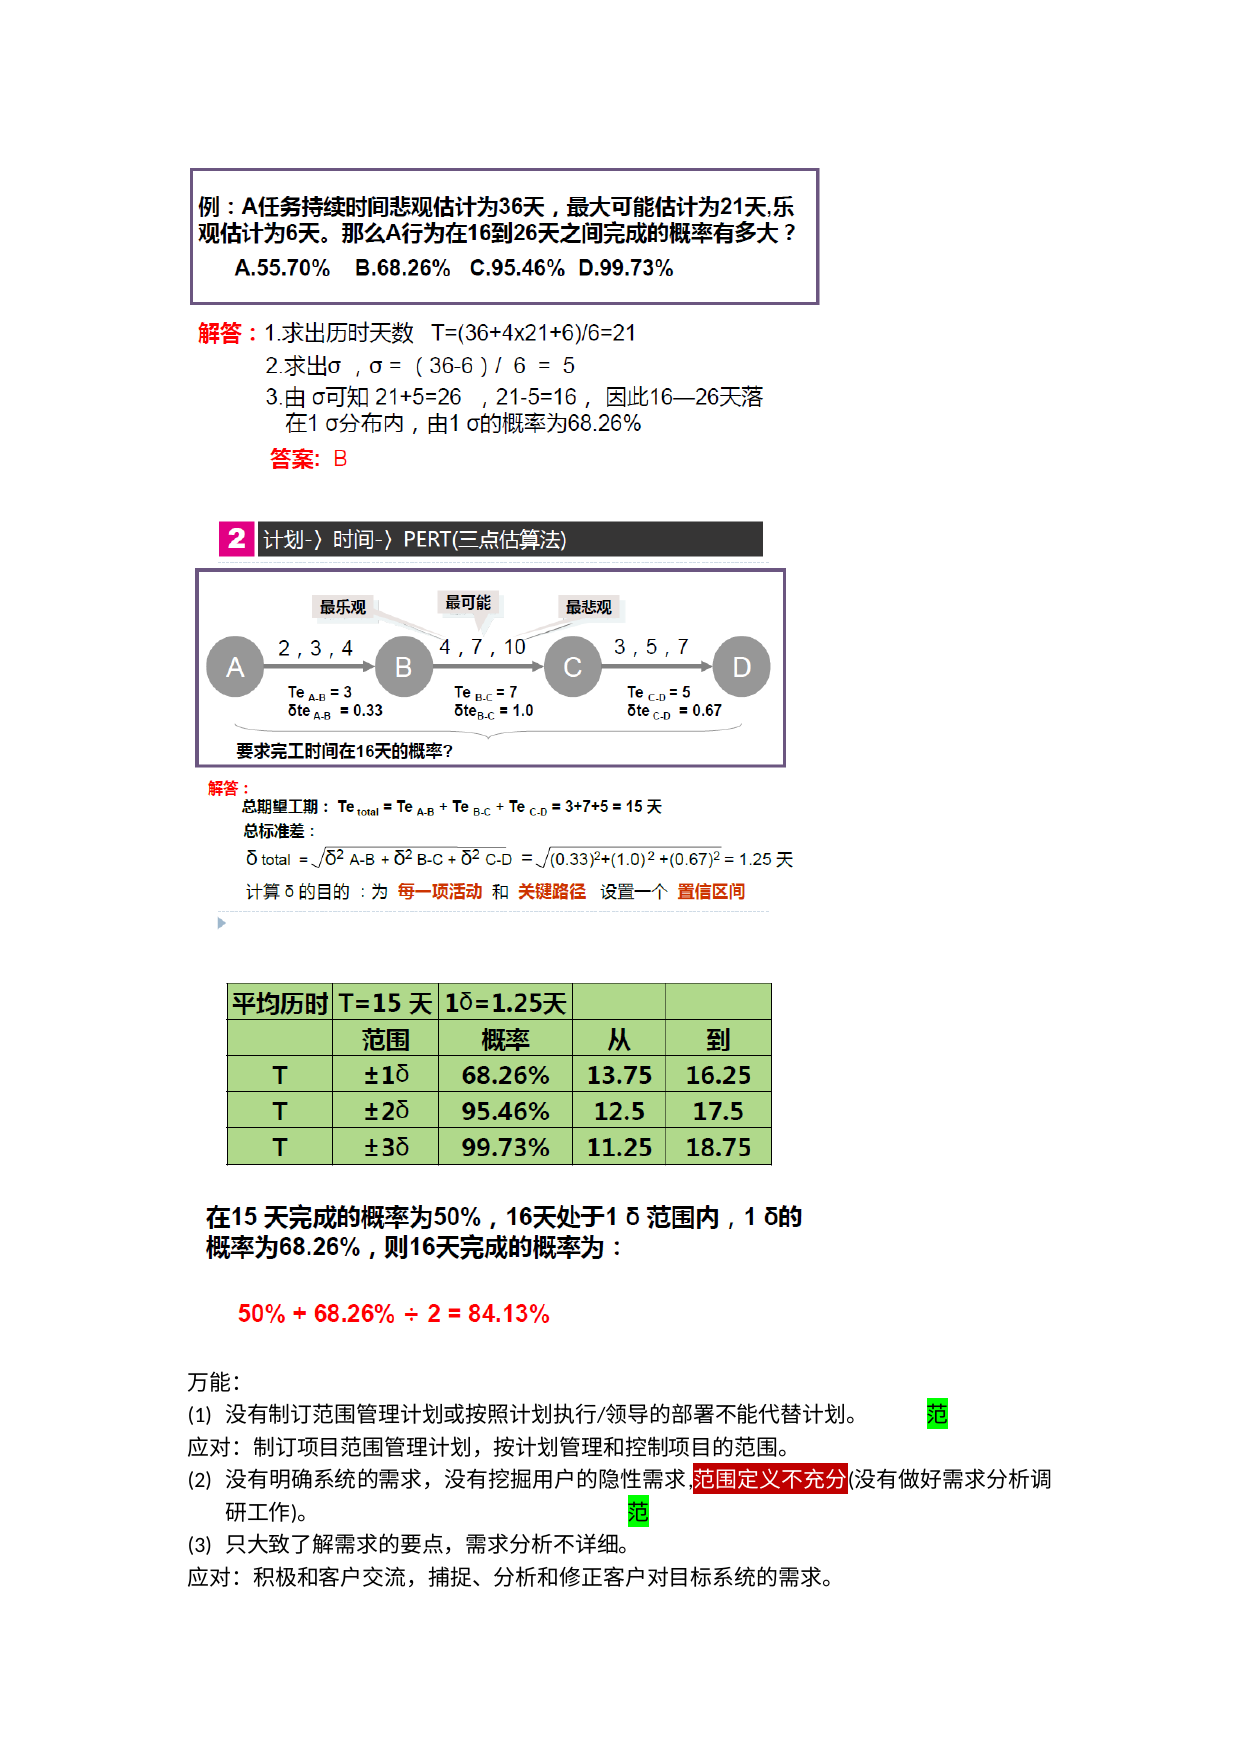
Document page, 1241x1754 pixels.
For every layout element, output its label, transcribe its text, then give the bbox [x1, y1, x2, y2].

text 应对：制订项目范围管理计划，按计划管理和控制项目的范围。 [187, 1429, 1053, 1462]
text 万能： [187, 1364, 1053, 1397]
picture [187, 162, 824, 944]
text 应对：积极和客户交流，捕捉、分析和修正客户对目标系统的需求。 [187, 1559, 1053, 1592]
list 只大致了解需求的要点，需求分析不详细。 [187, 1527, 1053, 1559]
list 没有制订范围管理计划或按照计划执行/领导的部署不能代替计划。 范 [187, 1397, 1053, 1429]
picture [187, 974, 806, 1337]
list 没有明确系统的需求，没有挖掘用户的隐性需求,范围定义不充分(没有做好需求分析调研工作)。 范 [187, 1462, 1053, 1527]
